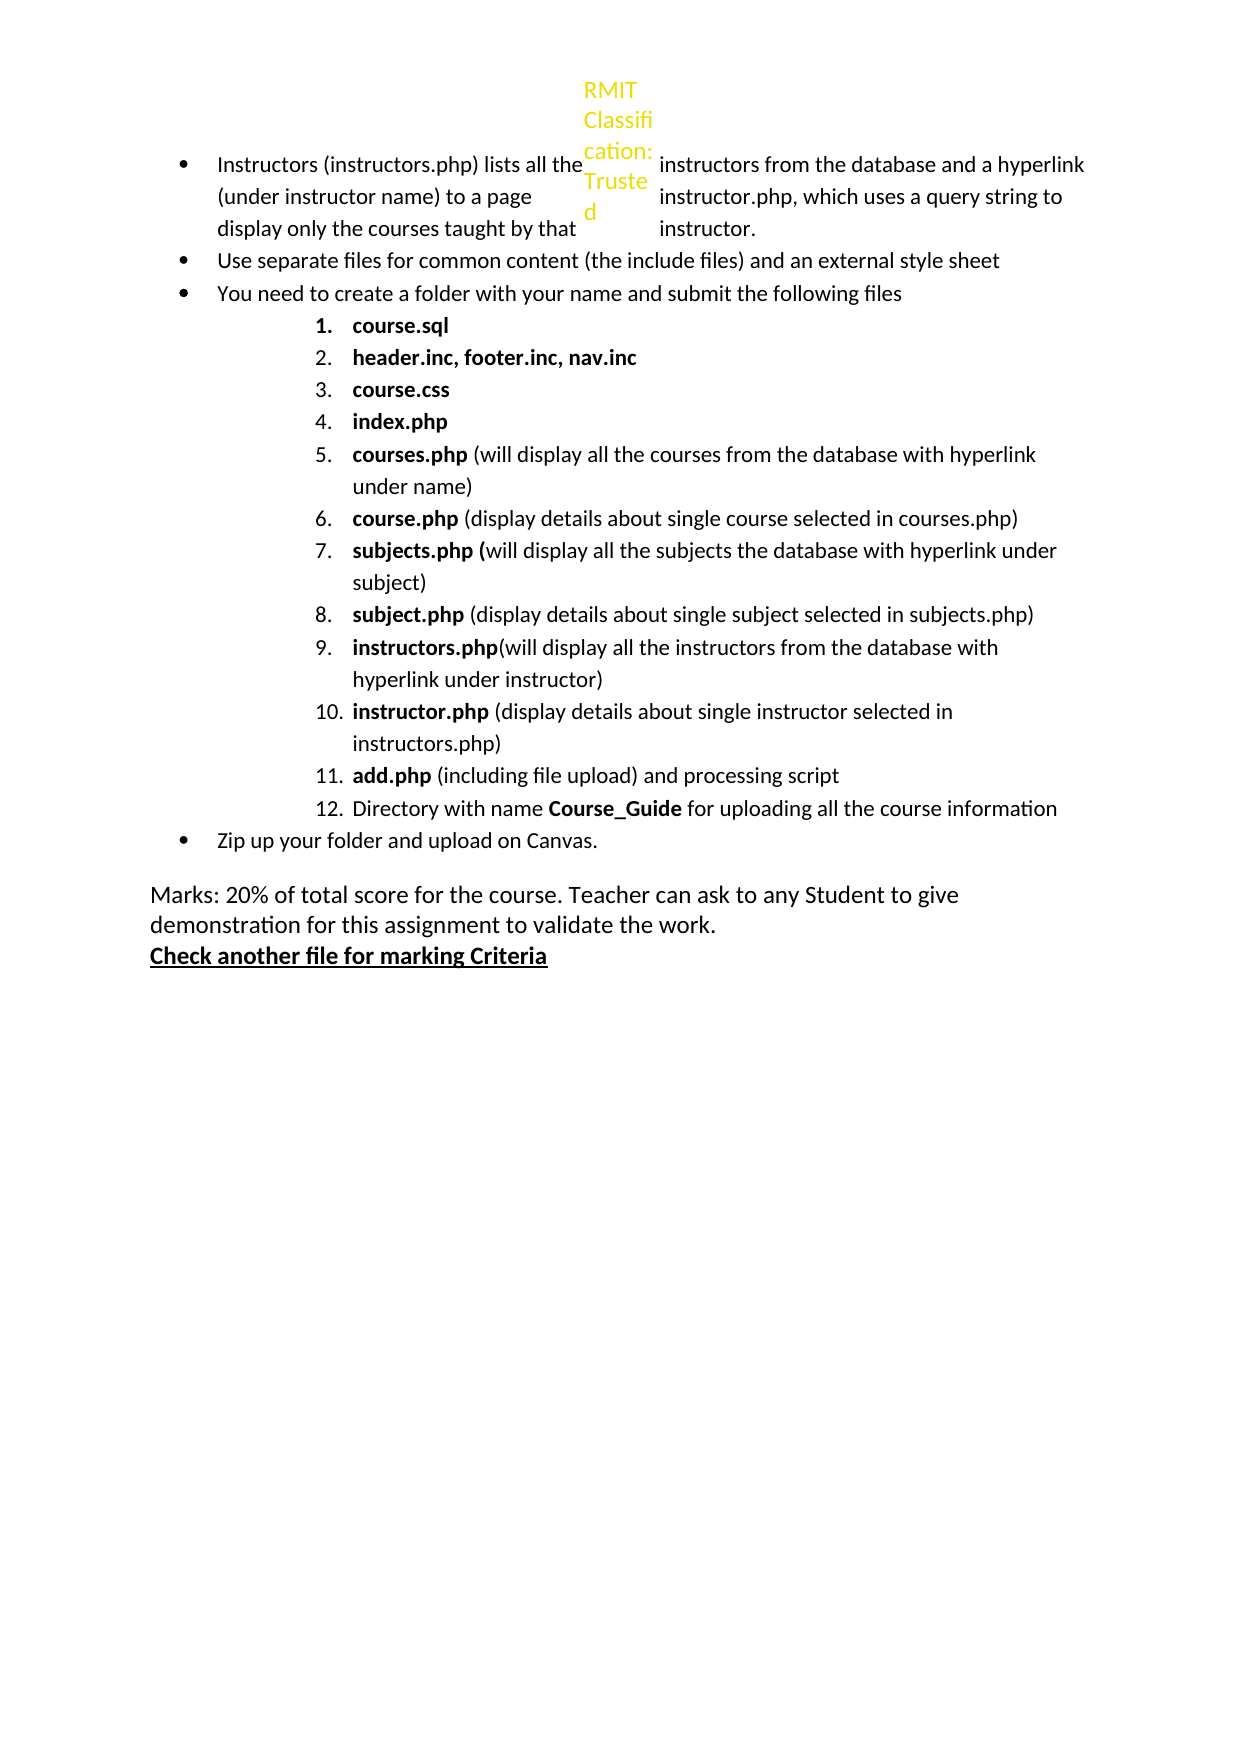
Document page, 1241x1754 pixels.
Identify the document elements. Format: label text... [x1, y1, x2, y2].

list Directory with name Course_Guide for uploading all the course information [315, 794, 1090, 822]
list You need to create a folder with your name and submit the following files [179, 279, 1090, 307]
list course.css [315, 375, 1090, 403]
list Zip up your folder and upload on Canvas. [179, 826, 1090, 854]
list subject.php (display details about single subject selected in subjects.php) [315, 601, 1090, 629]
text Marks: 20% of total score for the course. Teacher can ask to any Student to give demonstration for this assignment to validate the work. [150, 879, 1090, 940]
list add.php (including file upload) and processing script [315, 762, 1090, 789]
list course.sql [315, 311, 1090, 339]
text Check another file for marking Criteria [150, 940, 1090, 971]
list header.inc, footer.inc, nav.inc [315, 343, 1090, 371]
list courses.php (will display all the courses from the database with hyperlink under name) [315, 440, 1090, 500]
list Instructors (instructors.php) lists all the instructors from the database and a hyperlink (under instructor name) to a page instructor.php, which uses a query string to display only the courses taught by that instructor. [179, 150, 1090, 242]
list Use separate files for common content (the include files) and an external style sheet [179, 247, 1090, 274]
list index.php [315, 407, 1090, 436]
list subjects.php (will display all the subjects the database with hyperlink under subject) [315, 536, 1090, 596]
list course.php (display details about single course selected in courses.php) [315, 504, 1090, 532]
list instructors.php(will display all the instructors from the database with hyperlink under instructor) [315, 633, 1090, 693]
list instructor.php (display details about single instructor selected in instructors.php) [315, 697, 1090, 757]
